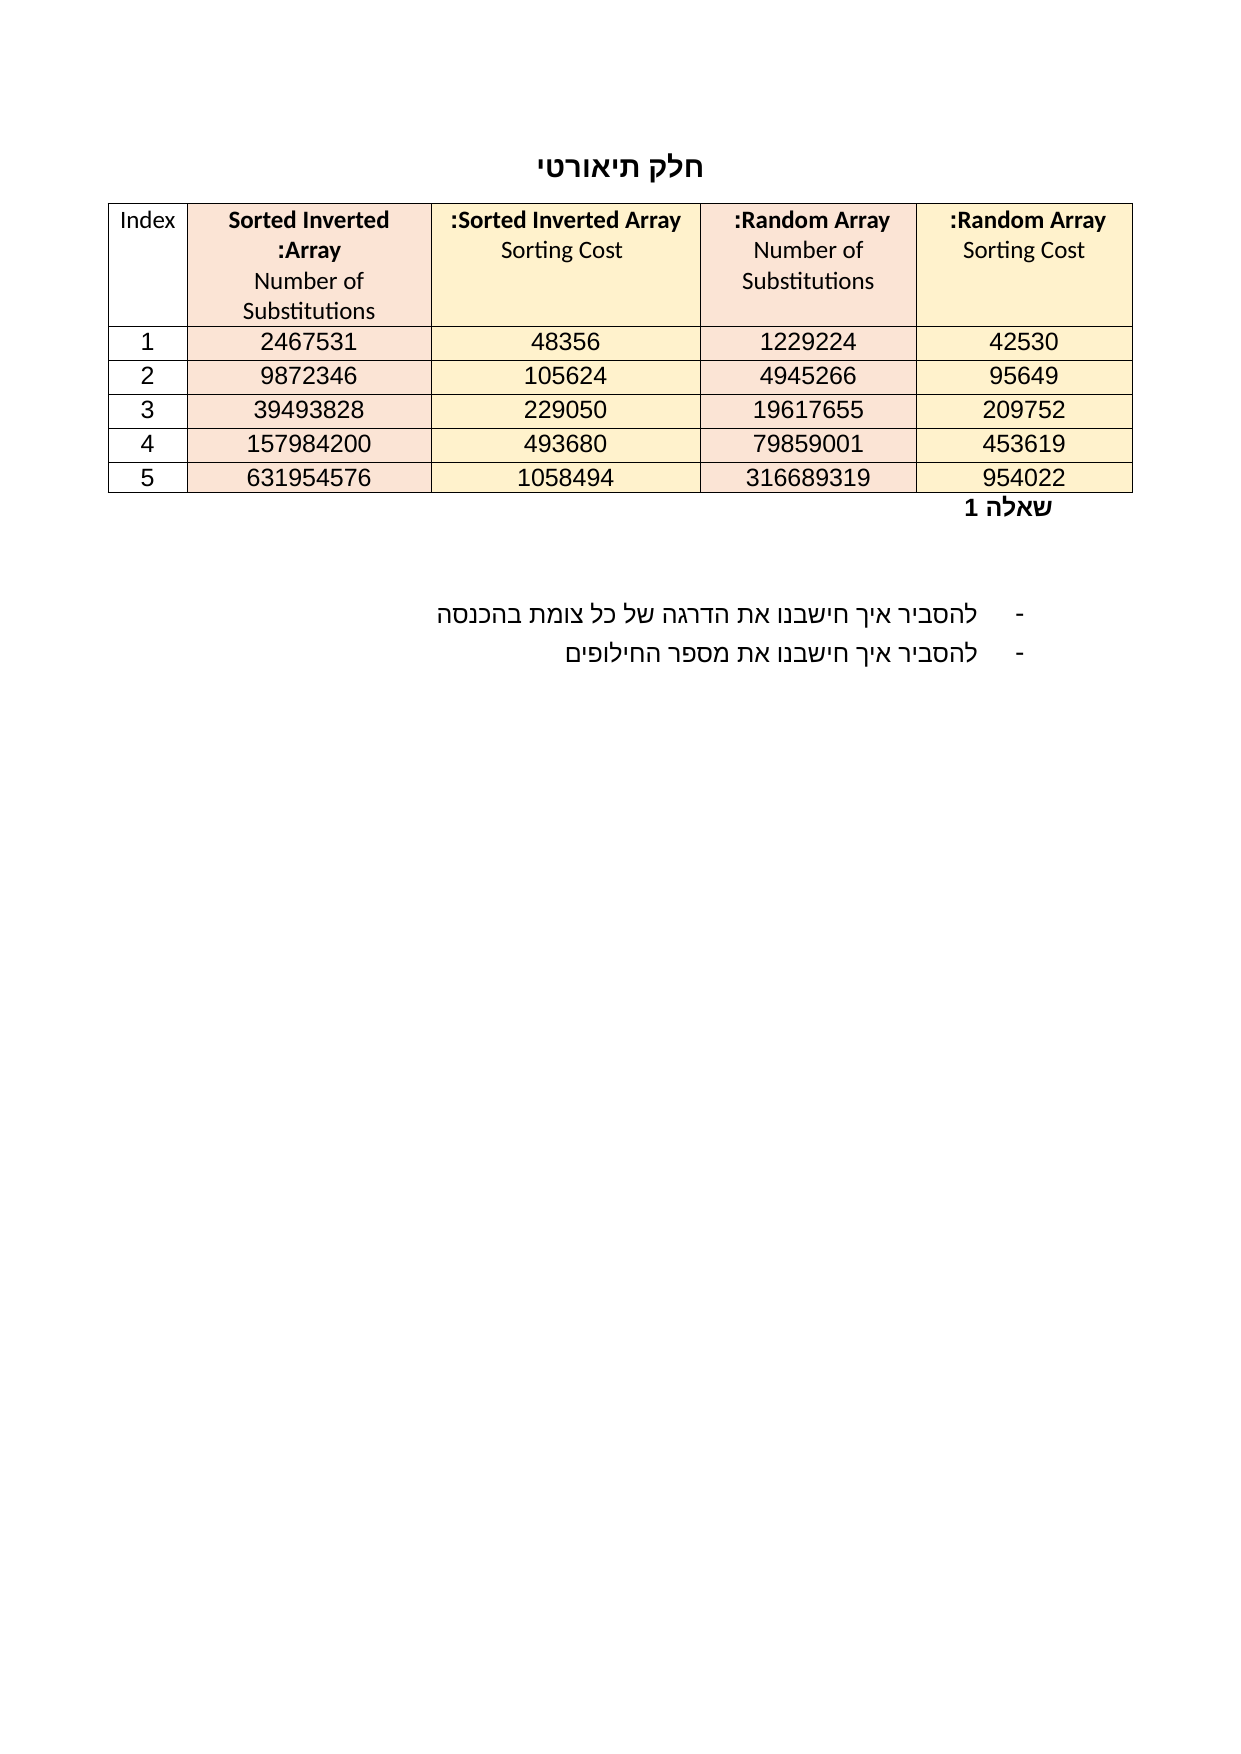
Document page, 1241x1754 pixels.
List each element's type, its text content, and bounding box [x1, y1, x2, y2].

table_cell 48356 [432, 327, 700, 360]
table_header Random Array: Number of Substitutions [701, 204, 916, 326]
table_cell 1 [109, 327, 187, 360]
table_cell 42530 [917, 327, 1132, 360]
table_cell 229050 [432, 395, 700, 428]
table_cell 105624 [432, 361, 700, 394]
text שאלה 1 [187, 493, 1053, 521]
table_cell 209752 [917, 395, 1132, 428]
table_cell 1229224 [701, 327, 916, 360]
table_cell 493680 [432, 429, 700, 462]
table_cell 19617655 [701, 395, 916, 428]
table_cell 39493828 [188, 395, 431, 428]
table_cell 316689319 [701, 463, 916, 492]
table_cell 453619 [917, 429, 1132, 462]
text חלק תיאורטי [187, 150, 1053, 183]
table_cell 1058494 [432, 463, 700, 492]
table_cell 95649 [917, 361, 1132, 394]
list להסביר איך חישבנו את הדרגה של כל צומת בהכנסה [187, 595, 1015, 631]
table_cell 4 [109, 429, 187, 462]
table_header Random Array: Sorting Cost [917, 204, 1132, 326]
list להסביר איך חישבנו את מספר החילופים [187, 634, 1015, 669]
table_cell 157984200 [188, 429, 431, 462]
table_cell 3 [109, 395, 187, 428]
table_header Index [109, 204, 187, 326]
table_header Sorted Inverted Array: Sorting Cost [432, 204, 700, 326]
table_cell 79859001 [701, 429, 916, 462]
table_header Sorted Inverted Array: Number of Substitutions [188, 204, 431, 326]
table_cell 5 [109, 463, 187, 492]
table_cell 2 [109, 361, 187, 394]
table_cell 631954576 [188, 463, 431, 492]
table_cell 4945266 [701, 361, 916, 394]
table_cell 9872346 [188, 361, 431, 394]
table_cell 954022 [917, 463, 1132, 492]
table_cell 2467531 [188, 327, 431, 360]
